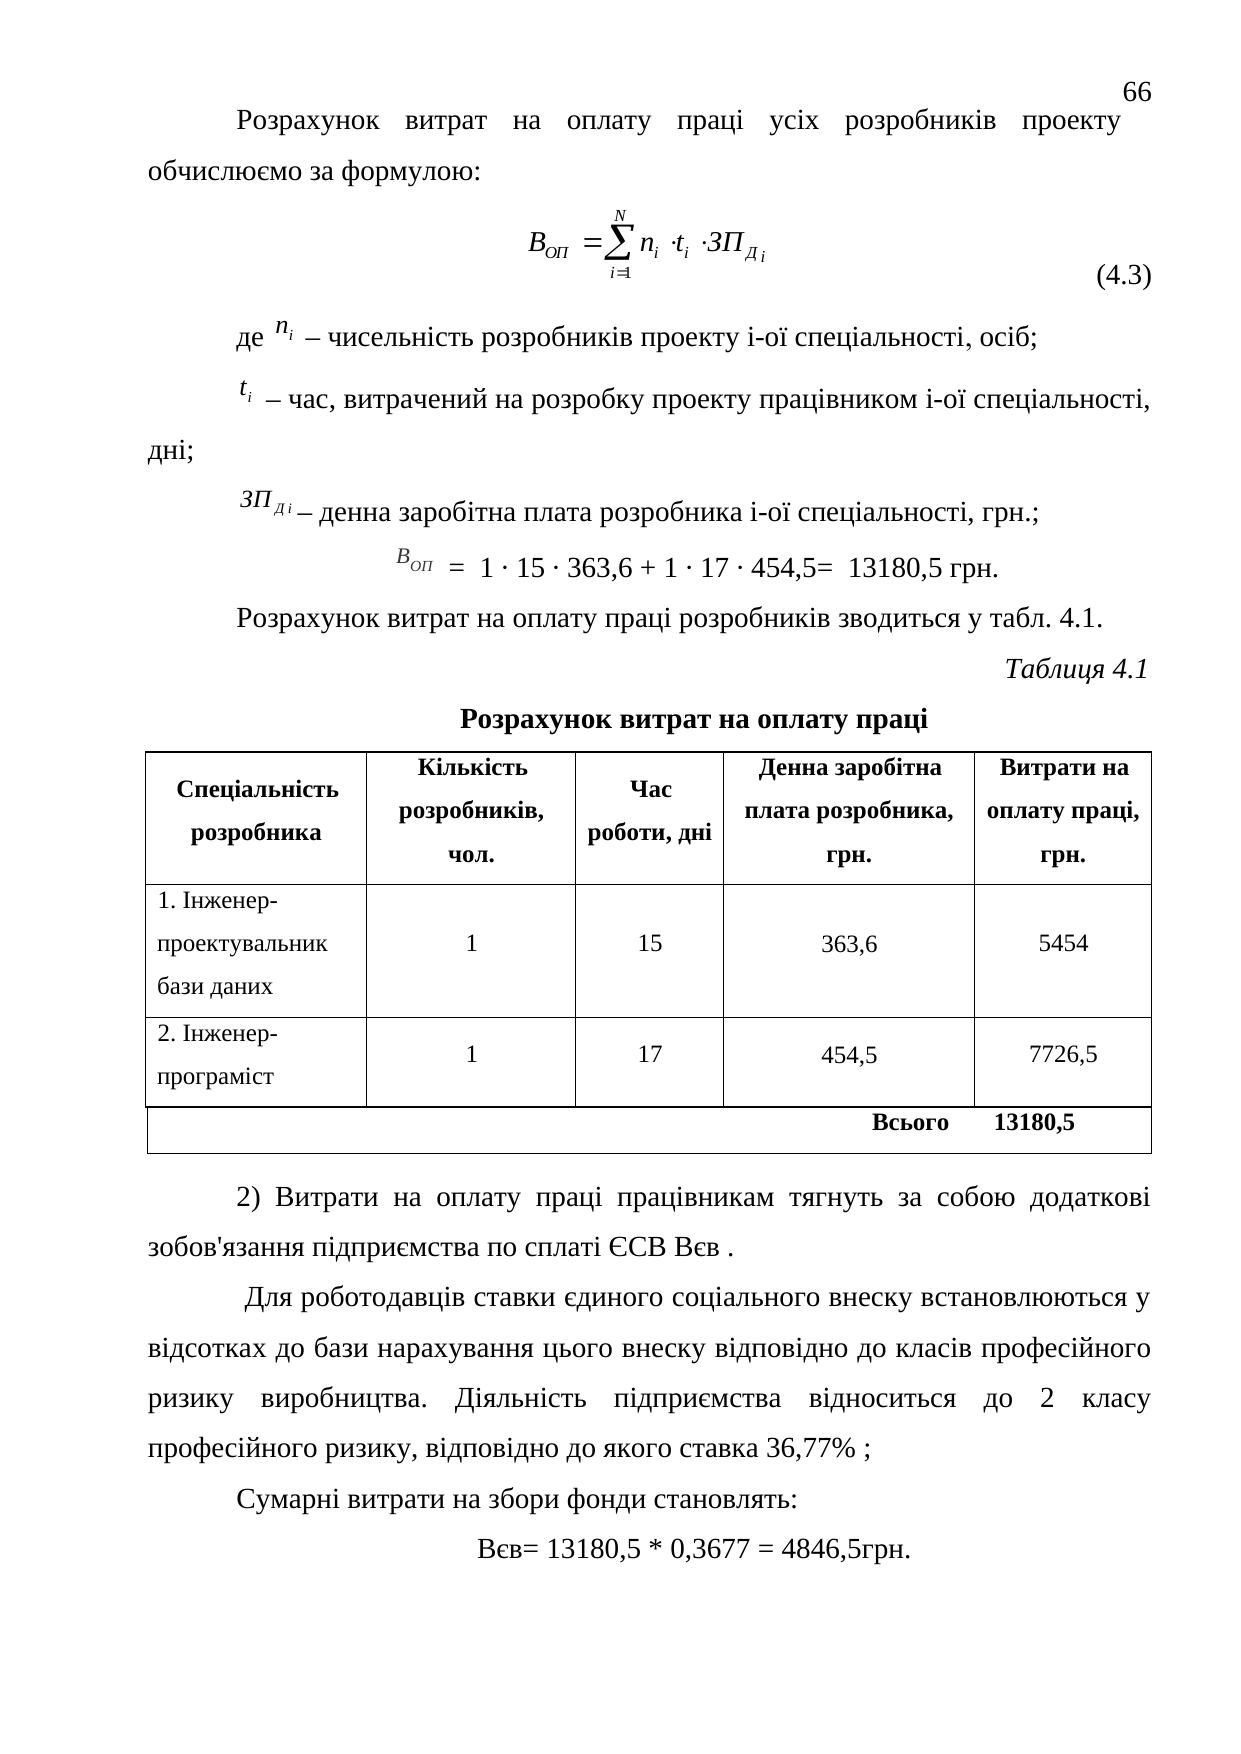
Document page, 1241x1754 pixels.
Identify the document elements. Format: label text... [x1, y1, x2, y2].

table_header Кількість розробників, чол. [367, 753, 575, 884]
table_cell 7726,5 [975, 1018, 1151, 1106]
table_header Спеціальність розробника [146, 753, 366, 884]
text – денна заробітна плата розробника і-ої спеціальності, грн.; [148, 482, 1152, 528]
table_cell 2. Інженер-програміст [146, 1018, 366, 1106]
table_cell Всього 13180,5 [148, 1108, 1151, 1153]
text – час, витрачений на розробку проекту працівником і-ої спеціальності, дні; [148, 370, 1152, 466]
text 2) Витрати на оплату праці працівникам тягнуть за собою додаткові зобов'язання підприємства по сплаті ЄСВ Вєв . [148, 1179, 1152, 1263]
text Таблиця 4.1 [148, 651, 1152, 684]
table_cell 1 [367, 1018, 575, 1106]
table_cell 454,5 [724, 1018, 974, 1106]
table_cell 15 [576, 885, 723, 1017]
text = 1 ∙ 15 ∙ 363,6 + 1 ∙ 17 ∙ 454,5= 13180,5 грн. [148, 544, 1152, 584]
table_header Денна заробітна плата розробника, грн. [724, 753, 974, 884]
text Для роботодавців ставки єдиного соціального внеску встановлюються у відсотках до бази нарахування цього внеску відповідно до класів професійного ризику виробництва. Діяльність підприємства відноситься до 2 класу професійного ризику, відповідно до якого ставка 36,77% ; [148, 1279, 1152, 1464]
text (4.3) [148, 203, 1152, 291]
table_cell 1 [367, 885, 575, 1017]
table_cell 5454 [975, 885, 1151, 1017]
text Розрахунок витрат на оплату праці усіх розробників проекту обчислюємо за формулою: [148, 102, 1152, 186]
table_cell 363,6 [724, 885, 974, 1017]
text де – чисельність розробників проекту і-ої спеціальності осіб; [148, 307, 1152, 353]
text Сумарні витрати на збори фонди становлять: [148, 1481, 1152, 1514]
table_header Час роботи, дні [576, 753, 723, 884]
table_header Витрати на оплату праці, грн. [975, 753, 1151, 884]
table_cell 1. Інженер-проектувальник бази даних [146, 885, 366, 1017]
table_cell 17 [576, 1018, 723, 1106]
text Вєв= 13180,5 * 0,3677 = 4846,5грн. [148, 1531, 1152, 1565]
text Розрахунок витрат на оплату праці розробників зводиться у табл. 4.1. [148, 600, 1152, 634]
text Розрахунок витрат на оплату праці [148, 701, 1152, 734]
